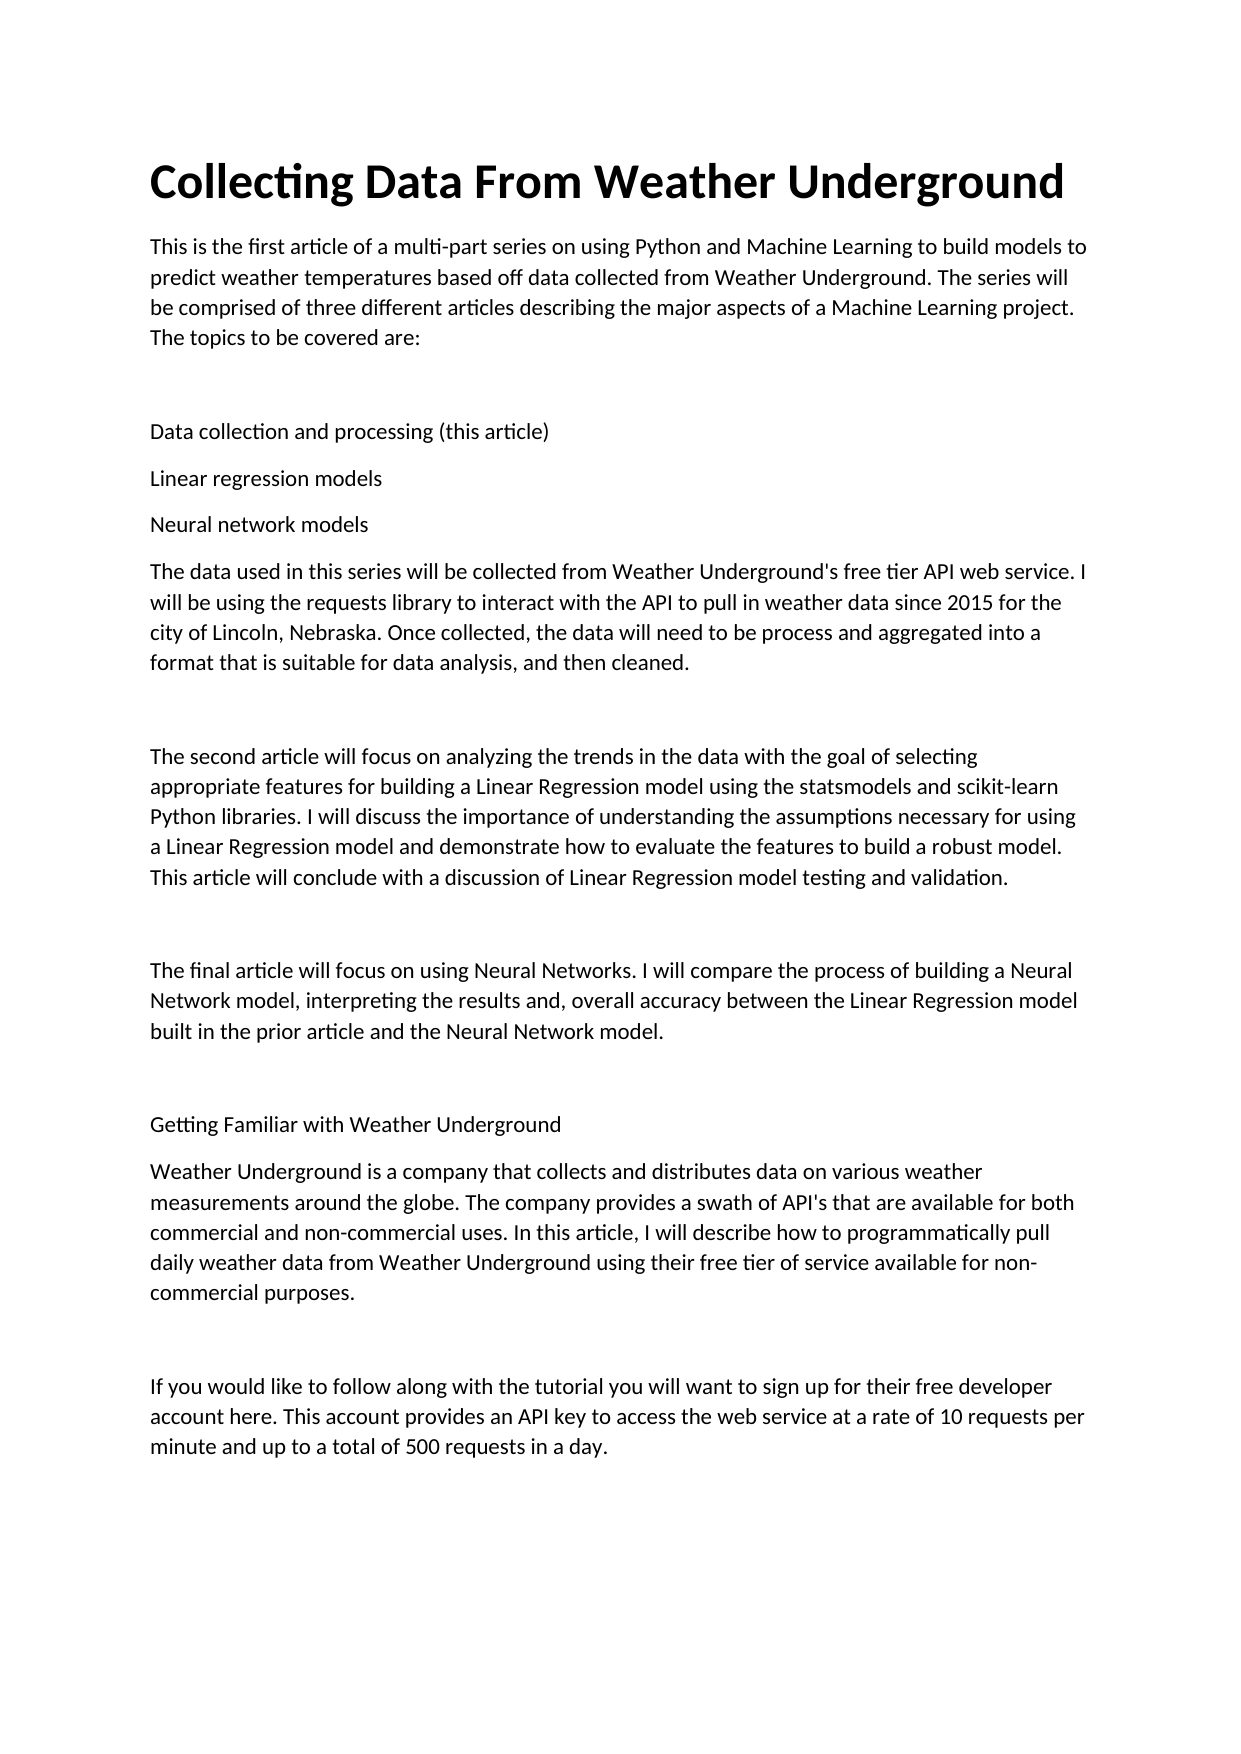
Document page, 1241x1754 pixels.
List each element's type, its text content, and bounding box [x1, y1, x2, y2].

text Collecting Data From Weather Underground [150, 150, 1090, 211]
text Data collection and processing (this article) [150, 417, 1090, 445]
text Neural network models [150, 511, 1090, 539]
text Weather Underground is a company that collects and distributes data on various weather measurements around the globe. The company provides a swath of API's that are available for both commercial and non-commercial uses. In this article, I will describe how to programmatically pull daily weather data from Weather Underground using their free tier of service available for non-commercial purposes. [150, 1157, 1090, 1306]
text Linear regression models [150, 464, 1090, 492]
text The final article will focus on using Neural Networks. I will compare the process of building a Neural Network model, interpreting the results and, overall accuracy between the Linear Regression model built in the prior article and the Neural Network model. [150, 956, 1090, 1045]
text The second article will focus on analyzing the trends in the data with the goal of selecting appropriate features for building a Linear Regression model using the statsmodels and scikit-learn Python libraries. I will discuss the importance of understanding the assumptions necessary for using a Linear Regression model and demonstrate how to evaluate the features to build a robust model. This article will conclude with a discussion of Linear Regression model testing and validation. [150, 742, 1090, 891]
text This is the first article of a multi-part series on using Python and Machine Learning to build models to predict weather temperatures based off data collected from Weather Underground. The series will be comprised of three different articles describing the major aspects of a Machine Learning project. The topics to be covered are: [150, 232, 1090, 351]
text The data used in this series will be collected from Weather Underground's free tier API web service. I will be using the requests library to interact with the API to pull in weather data since 2015 for the city of Lincoln, Nebraska. Once collected, the data will need to be process and aggregated into a format that is suitable for data analysis, and then cleaned. [150, 557, 1090, 676]
text Getting Familiar with Weather Underground [150, 1111, 1090, 1139]
text If you would like to follow along with the tutorial you will want to sign up for their free developer account here. This account provides an API key to access the web service at a rate of 10 requests per minute and up to a total of 500 requests in a day. [150, 1372, 1090, 1461]
